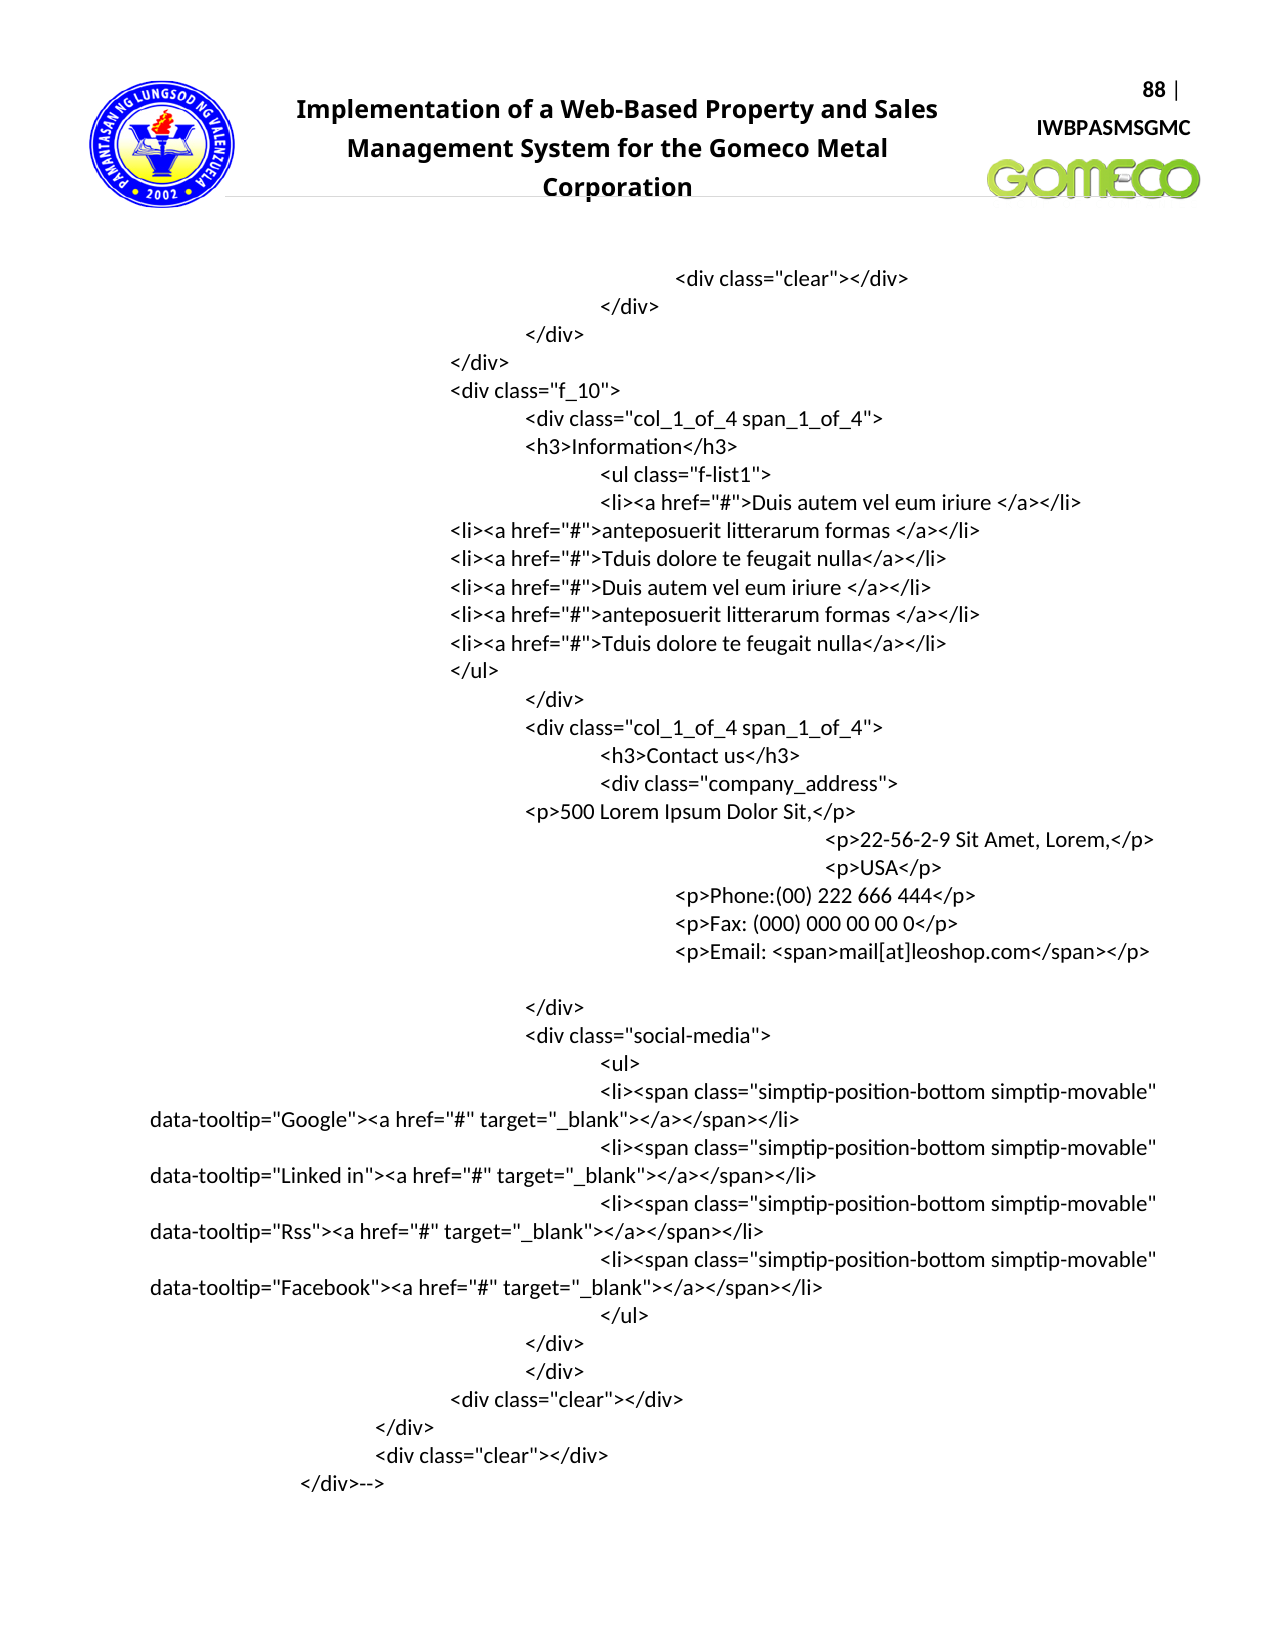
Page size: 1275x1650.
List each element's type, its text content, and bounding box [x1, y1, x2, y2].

text <div class="clear"></div> [150, 264, 1172, 292]
text <h3>Information</h3> [150, 432, 1172, 461]
text <li><span class="simptip-position-bottom simptip-movable" data-tooltip="Google"><a href="#" target="_blank"></a></span></li> [150, 1077, 1172, 1133]
text <p>22-56-2-9 Sit Amet, Lorem,</p> [150, 825, 1172, 853]
text <li><a href="#">Duis autem vel eum iriure </a></li> [150, 488, 1172, 517]
text <p>Phone:(00) 222 666 444</p> [150, 881, 1172, 909]
text <p>500 Lorem Ipsum Dolor Sit,</p> [150, 797, 1172, 825]
text <li><span class="simptip-position-bottom simptip-movable" data-tooltip="Linked in"><a href="#" target="_blank"></a></span></li> [150, 1133, 1172, 1189]
text </ul> [150, 1301, 1172, 1329]
text <li><span class="simptip-position-bottom simptip-movable" data-tooltip="Facebook"><a href="#" target="_blank"></a></span></li> [150, 1245, 1172, 1301]
text </div>--> [150, 1469, 1172, 1497]
text </div> [150, 1413, 1172, 1441]
text </div> [150, 685, 1172, 713]
text <div class="social-media"> [150, 1021, 1172, 1049]
text <div class="company_address"> [150, 769, 1172, 797]
text <p>Fax: (000) 000 00 00 0</p> [150, 909, 1172, 937]
text <div class="f_10"> [150, 376, 1172, 404]
text </div> [150, 320, 1172, 348]
text <div class="col_1_of_4 span_1_of_4"> [150, 713, 1172, 741]
text <li><a href="#">anteposuerit litterarum formas </a></li> [150, 517, 1172, 544]
text <li><a href="#">Tduis dolore te feugait nulla</a></li> [150, 629, 1172, 657]
text <li><a href="#">Tduis dolore te feugait nulla</a></li> [150, 544, 1172, 573]
text </div> [150, 993, 1172, 1021]
picture [53, 51, 274, 247]
text <li><a href="#">anteposuerit litterarum formas </a></li> [150, 601, 1172, 629]
text <ul> [150, 1049, 1172, 1077]
text <li><span class="simptip-position-bottom simptip-movable" data-tooltip="Rss"><a href="#" target="_blank"></a></span></li> [150, 1189, 1172, 1245]
text </ul> [150, 657, 1172, 685]
text <li><a href="#">Duis autem vel eum iriure </a></li> [150, 573, 1172, 601]
text <ul class="f-list1"> [150, 461, 1172, 488]
text </div> [150, 292, 1172, 320]
text <p>Email: <span>mail[at]leoshop.com</span></p> [150, 937, 1172, 965]
text </div> [150, 348, 1172, 376]
text <h3>Contact us</h3> [150, 741, 1172, 769]
text <div class="clear"></div> [150, 1385, 1172, 1413]
text </div> [150, 1357, 1172, 1385]
picture [981, 158, 1205, 209]
text <div class="col_1_of_4 span_1_of_4"> [150, 404, 1172, 432]
text </div> [150, 1329, 1172, 1357]
text <p>USA</p> [150, 853, 1172, 881]
text <div class="clear"></div> [150, 1441, 1172, 1469]
